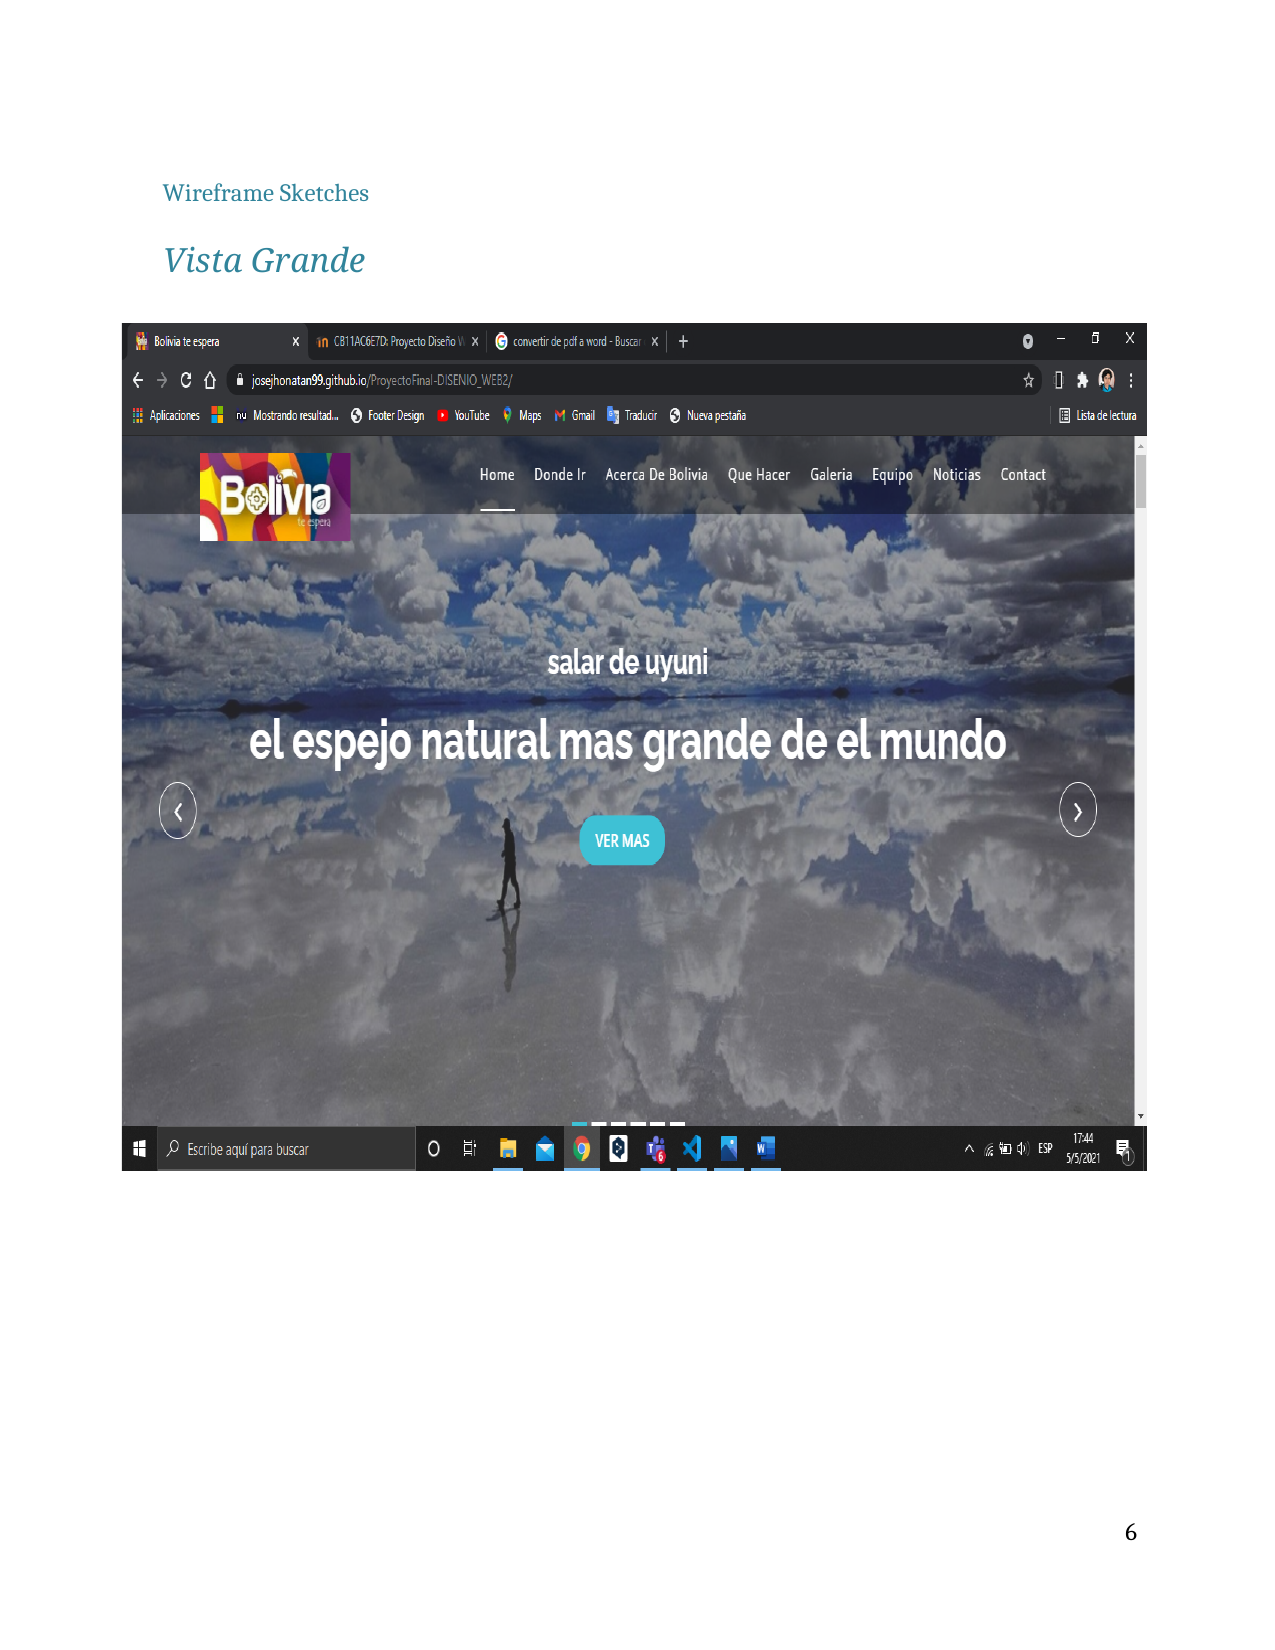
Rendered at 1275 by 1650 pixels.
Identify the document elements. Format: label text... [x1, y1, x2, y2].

picture [121, 323, 1147, 1171]
text Wireframe Sketches [162, 178, 1137, 207]
subtitle Vista Grande [162, 236, 1137, 282]
